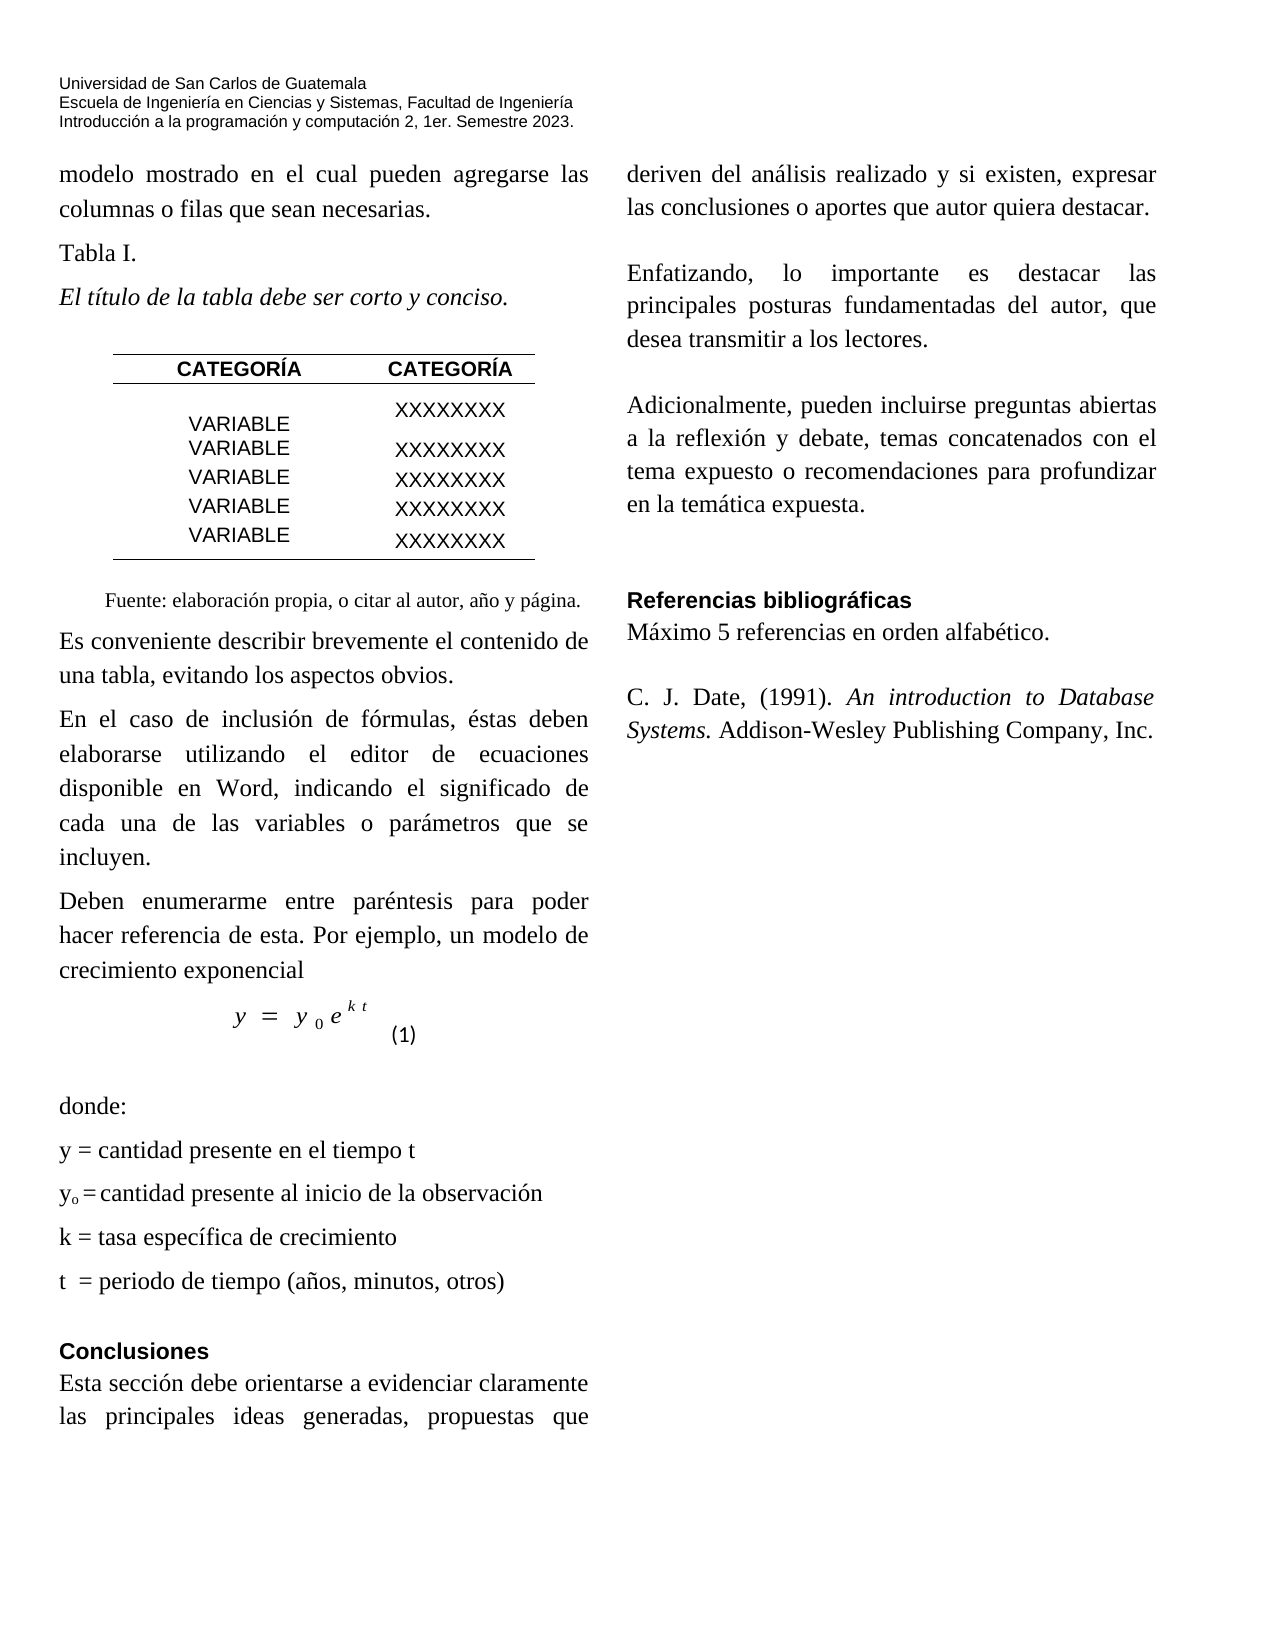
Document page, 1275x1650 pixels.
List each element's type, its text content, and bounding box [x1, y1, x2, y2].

table_cell VARIABLE [113, 465, 365, 494]
table_cell XXXXXXXX [365, 465, 535, 494]
table_cell XXXXXXXX [365, 436, 535, 465]
text yo = cantidad presente al inicio de la observación [59, 1178, 589, 1207]
text Máximo 5 referencias en orden alfabético. [627, 617, 1157, 646]
text Conclusiones [59, 1338, 589, 1364]
text k = tasa específica de crecimiento [59, 1222, 589, 1251]
text Tabla I. [59, 238, 589, 266]
table_cell XXXXXXXX [365, 494, 535, 523]
table_cell VARIABLE [113, 384, 365, 436]
text El título de la tabla debe ser corto y conciso. [59, 282, 589, 310]
text Es conveniente describir brevemente el contenido de una tabla, evitando los aspectos obvios. [59, 626, 589, 689]
text Fuente: elaboración propia, o citar al autor, año y página. [96, 588, 589, 612]
table_header CATEGORÍA [113, 355, 365, 383]
text (1) [59, 999, 589, 1048]
table_cell VARIABLE [113, 436, 365, 465]
text En el caso de inclusión de fórmulas, éstas deben elaborarse utilizando el editor de ecuaciones disponible en Word, indicando el significado de cada una de las variables o parámetros que se incluyen. [59, 704, 589, 871]
table_cell VARIABLE [113, 523, 365, 558]
text Esta sección debe orientarse a evidenciar claramente las principales ideas generadas, propuestas que deriven del análisis realizado y si existen, expresar las conclusiones o aportes que autor quiera destacar. [627, 159, 1157, 221]
table_cell VARIABLE [113, 494, 365, 523]
text C. J. Date, (1991). An introduction to Database Systems. Addison-Wesley Publishing Company, Inc. [627, 682, 1157, 744]
table_header CATEGORÍA [365, 355, 535, 383]
text t = periodo de tiempo (años, minutos, otros) [59, 1266, 589, 1295]
table_cell XXXXXXXX [365, 384, 535, 436]
text y = cantidad presente en el tiempo t [59, 1135, 589, 1163]
text donde: [59, 1091, 589, 1119]
text Referencias bibliográficas [627, 587, 1157, 613]
text Enfatizando, lo importante es destacar las principales posturas fundamentadas del autor, que desea transmitir a los lectores. [627, 258, 1157, 352]
table_cell XXXXXXXX [365, 523, 535, 558]
text Adicionalmente, pueden incluirse preguntas abiertas a la reflexión y debate, temas concatenados con el tema expuesto o recomendaciones para profundizar en la temática expuesta. [627, 390, 1157, 517]
text Esta sección debe orientarse a evidenciar claramente las principales ideas generadas, propuestas que deriven del análisis realizado y si existen, expresar las conclusiones o aportes que autor quiera destacar. [59, 1368, 589, 1430]
text Deben enumerarme entre paréntesis para poder hacer referencia de esta. Por ejemplo, un modelo de crecimiento exponencial [59, 886, 589, 984]
